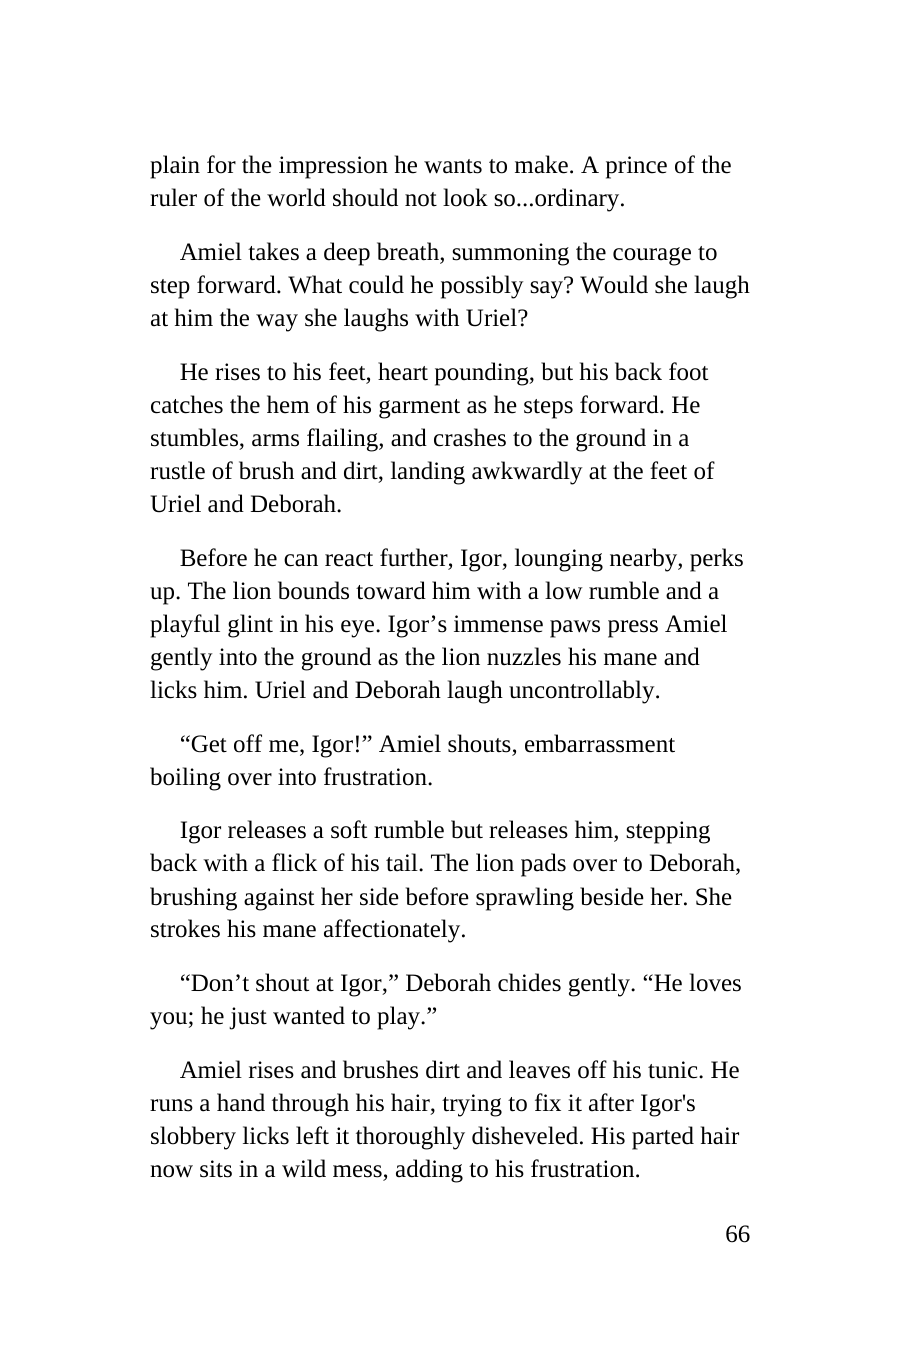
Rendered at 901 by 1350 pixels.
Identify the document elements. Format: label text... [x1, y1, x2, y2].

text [150, 150, 750, 212]
text Before he can react further, Igor, lounging nearby, perks up. The lion bounds toward him with a low rumble and a playful glint in his eye. Igor’s immense paws press Amiel gently into the ground as the lion nuzzles his mane and licks him. Uriel and Deborah laugh uncontrollably. [150, 543, 750, 703]
text Amiel takes a deep breath, summoning the courage to step forward. What could he possibly say? Would she laugh at him the way she laughs with Uriel? [150, 237, 750, 332]
text Igor releases a soft rumble but releases him, stepping back with a flick of his tail. The lion pads over to Deborah, brushing against her side before sprawling beside her. She strokes his mane affectionately. [150, 816, 750, 943]
text “Get off me, Igor!” Amiel shouts, embarrassment boiling over into frustration. [150, 729, 750, 790]
text “Don’t shout at Igor,” Deborah chides gently. “He loves you; he just wanted to play.” [150, 968, 750, 1030]
text He rises to his feet, heart pounding, but his back foot catches the hem of his garment as he steps forward. He stumbles, arms flailing, and crashes to the ground in a rustle of brush and dirt, landing awkwardly at the feet of Uriel and Deborah. [150, 357, 750, 518]
text Amiel rises and brushes dirt and leaves off his tunic. He runs a hand through his hair, trying to fix it after Igor's slobbery licks left it thoroughly disheveled. His parted hair now sits in a wild mess, adding to his frustration. [150, 1055, 750, 1183]
